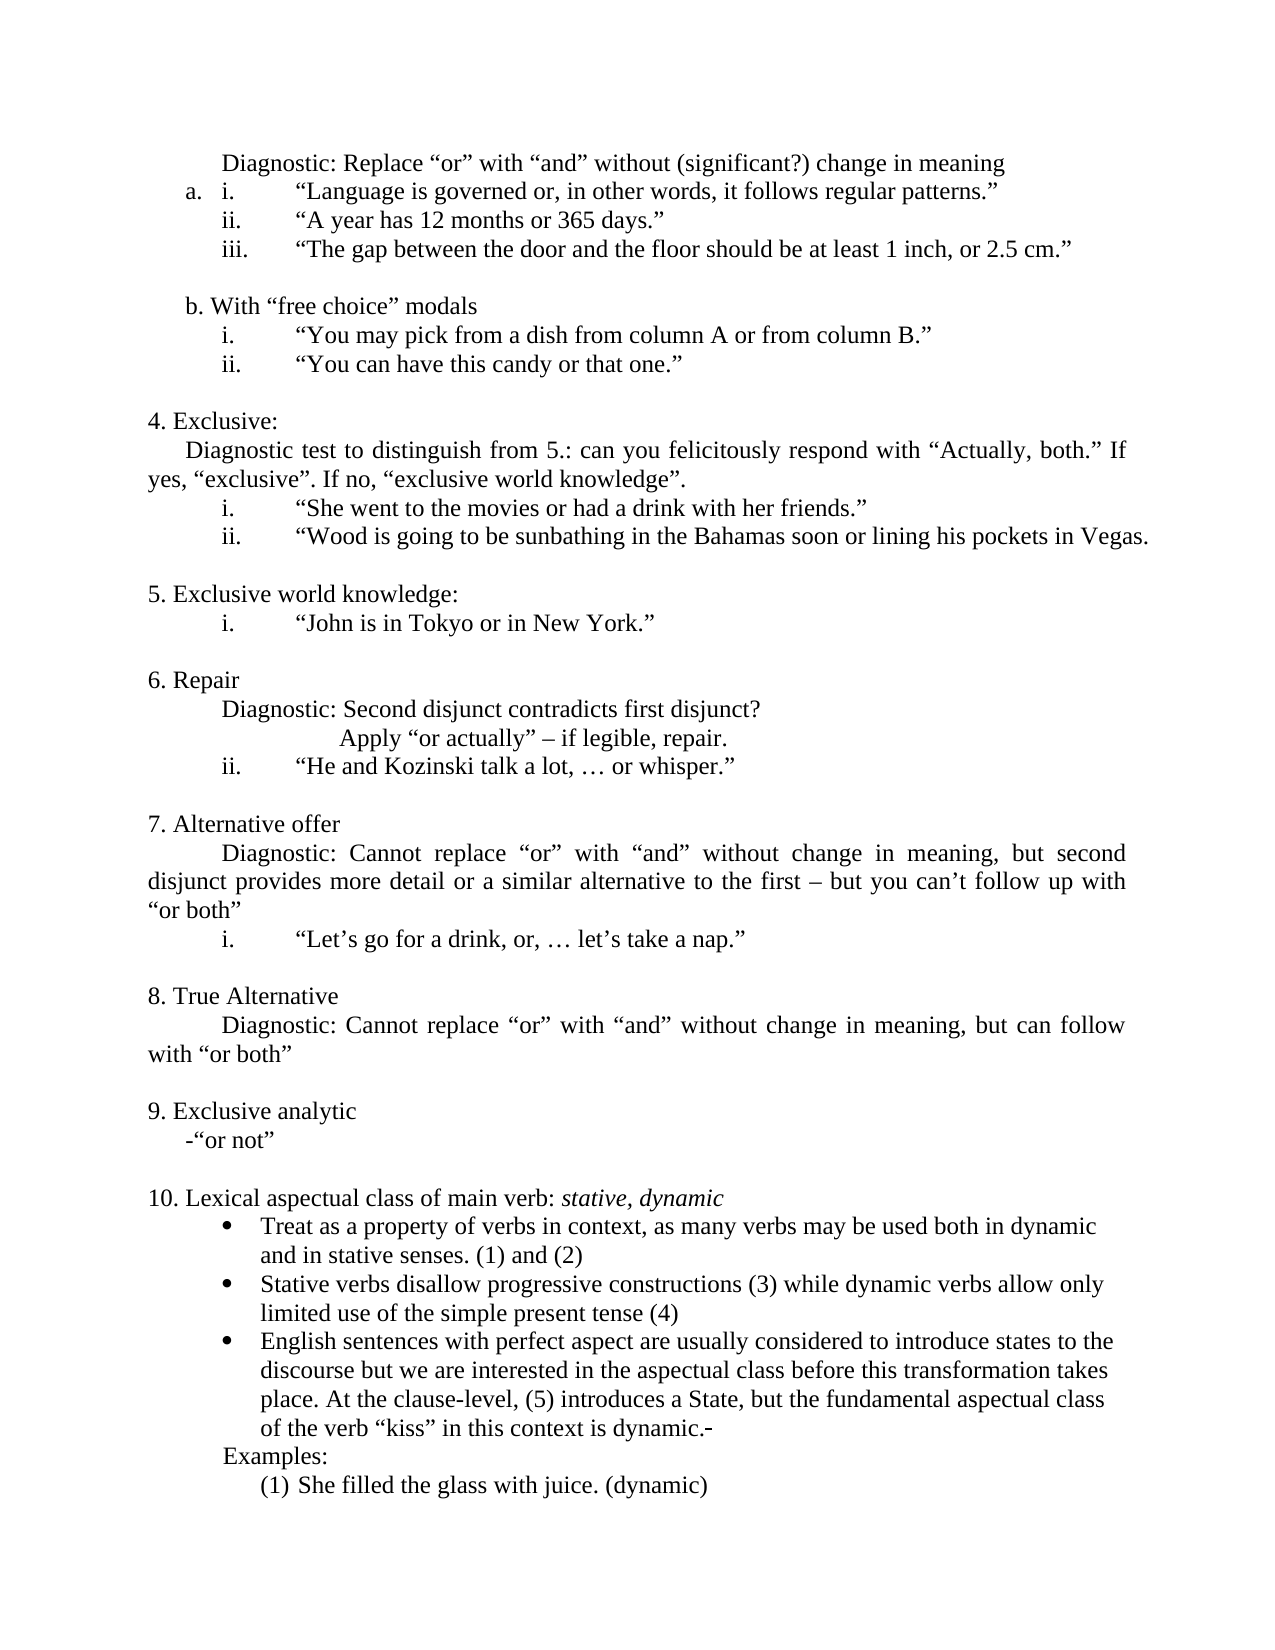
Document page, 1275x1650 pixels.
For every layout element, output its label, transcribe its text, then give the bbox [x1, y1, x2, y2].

text 4. Exclusive: [148, 406, 1127, 435]
text Apply “or actually” – if legible, repair. [148, 723, 1127, 751]
text ii. “You can have this candy or that one.” [148, 349, 1127, 378]
text i. “You may pick from a dish from column A or from column B.” [148, 320, 1127, 349]
text 8. True Alternative [148, 981, 1127, 1010]
text -“or not” [148, 1125, 1127, 1154]
text b. With “free choice” modals [148, 291, 1127, 320]
list She filled the glass with juice. (dynamic) [260, 1470, 1127, 1499]
text ii. “Wood is going to be sunbathing in the Bahamas soon or lining his pockets in Vegas. [148, 521, 1160, 550]
text Diagnostic: Second disjunct contradicts first disjunct? [148, 694, 1127, 723]
text ii. “He and Kozinski talk a lot, … or whisper.” [148, 751, 1127, 780]
text ii. “A year has 12 months or 365 days.” [148, 205, 1127, 234]
text Diagnostic test to distinguish from 5.: can you felicitously respond with “Actually, both.” If yes, “exclusive”. If no, “exclusive world knowledge”. [148, 435, 1127, 493]
text 5. Exclusive world knowledge: [148, 579, 1127, 608]
text Diagnostic: Cannot replace “or” with “and” without change in meaning, but can follow with “or both” [148, 1010, 1127, 1068]
text Examples: [223, 1441, 1127, 1470]
text Diagnostic: Replace “or” with “and” without (significant?) change in meaning [148, 148, 1127, 176]
text 6. Repair [148, 665, 1127, 694]
text 7. Alternative offer [148, 809, 1127, 838]
text 9. Exclusive analytic [148, 1096, 1127, 1125]
list Stative verbs disallow progressive constructions (3) while dynamic verbs allow only limited use of the simple present tense (4) [223, 1269, 1127, 1326]
text a. i. “Language is governed or, in other words, it follows regular patterns.” [148, 176, 1127, 205]
text i. “She went to the movies or had a drink with her friends.” [148, 493, 1127, 521]
text 10. Lexical aspectual class of main verb: stative, dynamic [148, 1183, 1127, 1211]
text i. “Let’s go for a drink, or, … let’s take a nap.” [148, 924, 1127, 953]
list Treat as a property of verbs in context, as many verbs may be used both in dynamic and in stative senses. (1) and (2) [223, 1211, 1127, 1269]
text i. “John is in Tokyo or in New York.” [148, 608, 1127, 636]
text Diagnostic: Cannot replace “or” with “and” without change in meaning, but second disjunct provides more detail or a similar alternative to the first – but you can’t follow up with “or both” [148, 838, 1127, 924]
text iii. “The gap between the door and the floor should be at least 1 inch, or 2.5 cm.” [148, 234, 1127, 263]
